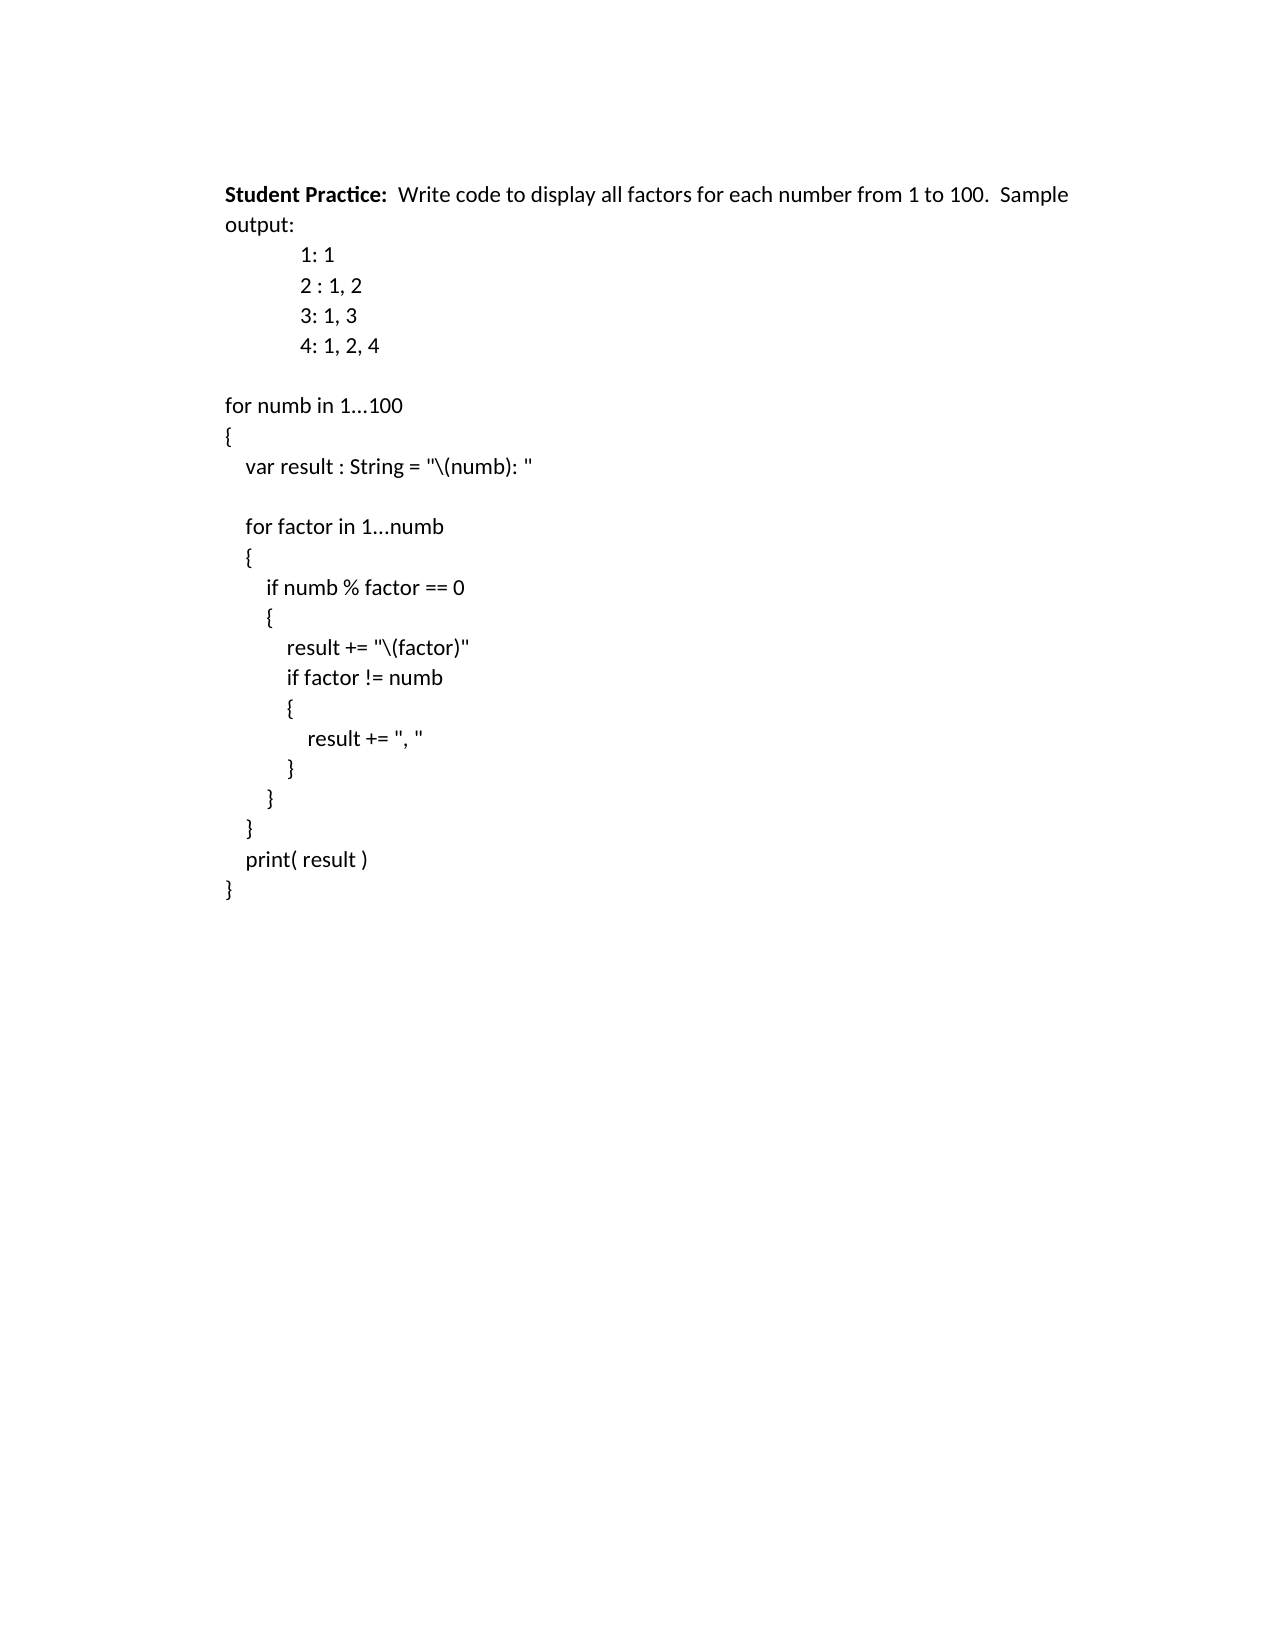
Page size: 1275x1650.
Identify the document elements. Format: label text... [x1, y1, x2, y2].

text if numb % factor == 0 [225, 573, 1125, 601]
text } [225, 814, 1125, 843]
text { [225, 543, 1125, 571]
text var result : String = "\(numb): " [225, 452, 1125, 480]
text } [225, 875, 1125, 903]
text 2 : 1, 2 [225, 271, 1125, 299]
text result += "\(factor)" [225, 633, 1125, 661]
text { [225, 694, 1125, 722]
text result += ", " [225, 724, 1125, 752]
text print( result ) [225, 845, 1125, 873]
text Student Practice: Write code to display all factors for each number from 1 to 100. Sample output: [225, 180, 1125, 238]
text { [225, 603, 1125, 631]
text for factor in 1...numb [225, 512, 1125, 541]
text if factor != numb [225, 663, 1125, 692]
text 4: 1, 2, 4 [225, 331, 1125, 359]
text } [225, 754, 1125, 782]
text 3: 1, 3 [225, 301, 1125, 329]
text } [225, 784, 1125, 812]
text 1: 1: 1 [225, 241, 1125, 269]
text for numb in 1...100 [225, 392, 1125, 420]
text { [225, 422, 1125, 450]
